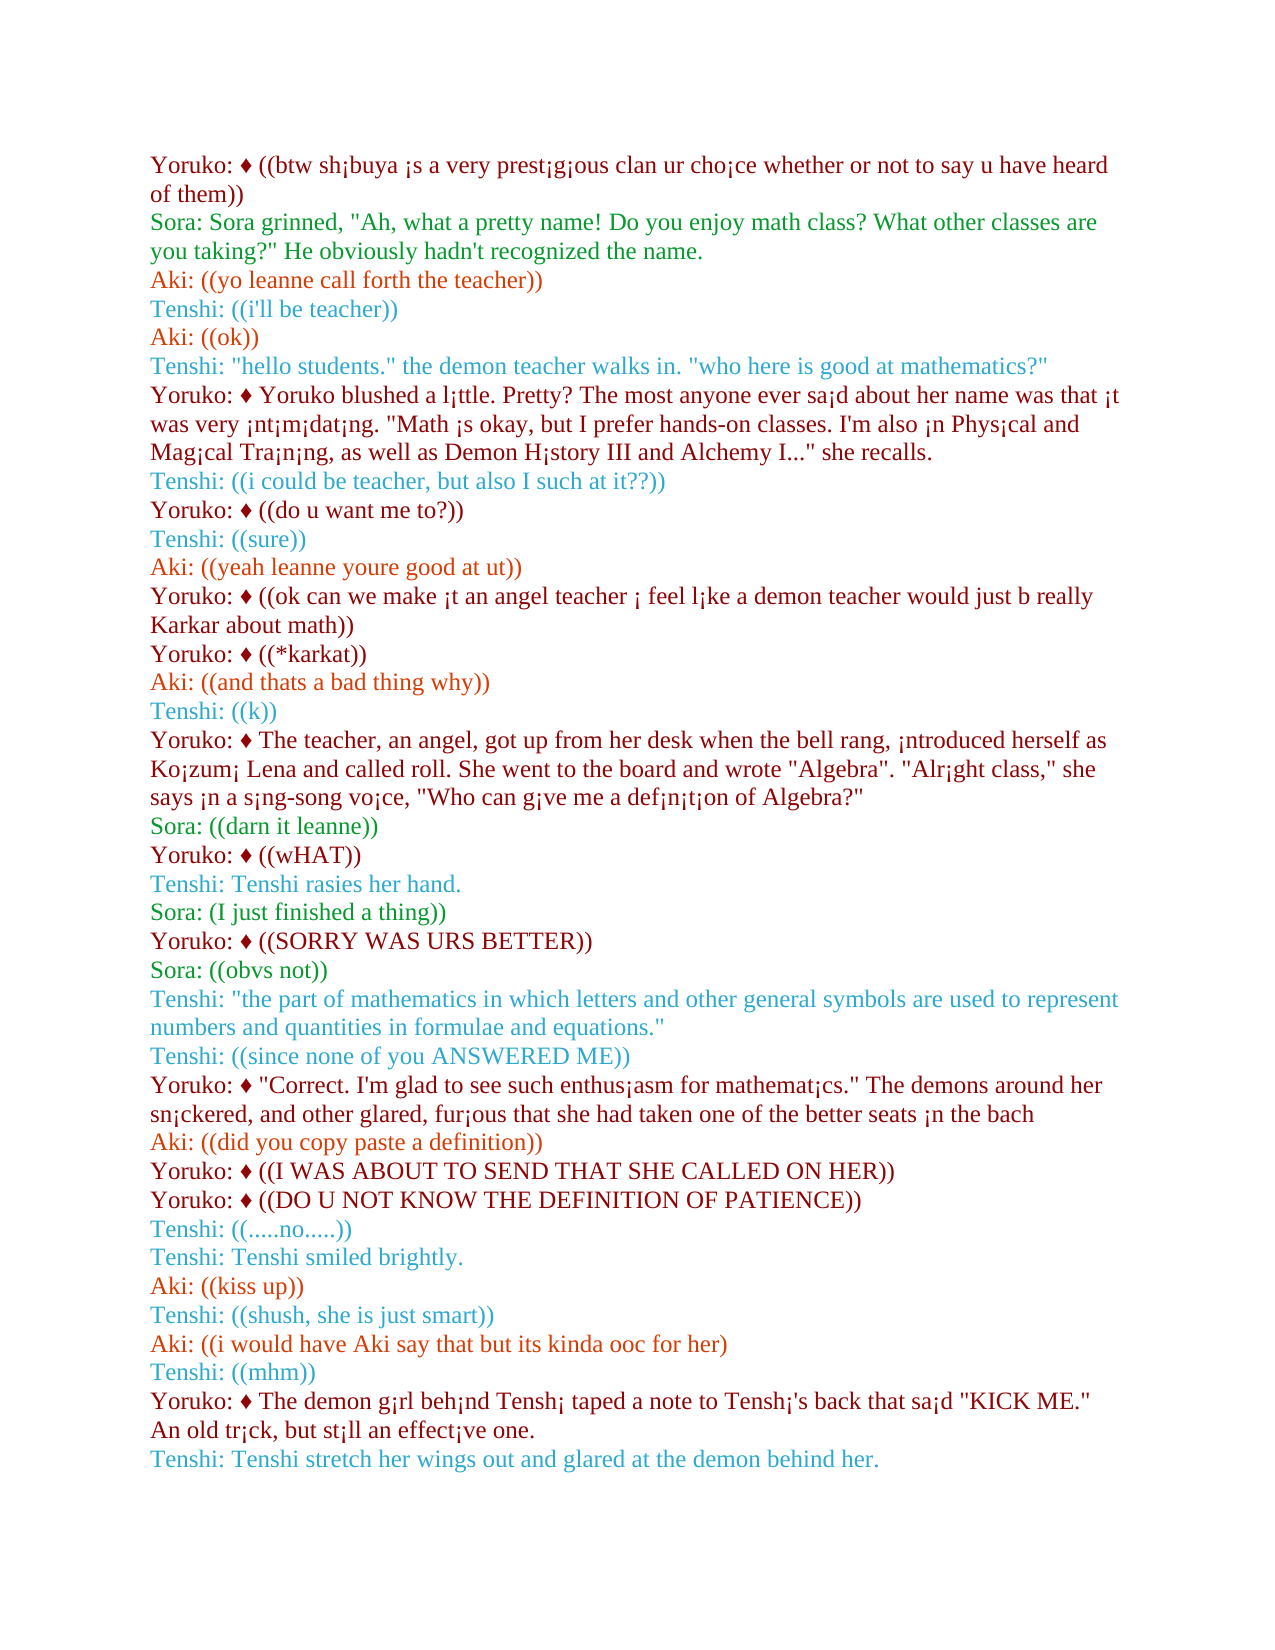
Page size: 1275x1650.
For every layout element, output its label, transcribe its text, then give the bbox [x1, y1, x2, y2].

text Tenshi: "the part of mathematics in which letters and other general symbols are used to represent numbers and quantities in formulae and equations."23:13:25 [150, 984, 1125, 1041]
text Tenshi: ((since none of you ANSWERED ME))23:13:38 [150, 1041, 1125, 1070]
text Sora: Sora grinned, "Ah, what a pretty name! Do you enjoy math class? What other classes are you taking?" He obviously hadn't recognized the name. 23:02:25 [150, 207, 1125, 265]
text Yoruko: ♦ ((SORRY WAS URS BETTER)) 23:12:16 [150, 926, 1125, 955]
text Tenshi: ((i'll be teacher))23:03:33 [150, 294, 1125, 322]
text Aki: ((yeah leanne youre good at ut))23:06:34 [150, 552, 1125, 581]
text Yoruko: ♦ ((do u want me to?)) 23:05:59 [150, 495, 1125, 524]
text Yoruko: ♦ ((*karkat)) 23:07:41 [150, 639, 1125, 667]
text Yoruko: ♦ "Correct. I'm glad to see such enthus¡asm for mathemat¡cs." The demons around her sn¡ckered, and other glared, fur¡ous that she had taken one of the better seats ¡n the bach 23:13:45 [150, 1070, 1125, 1127]
text Tenshi: ((shush, she is just smart))23:15:31 [150, 1300, 1125, 1329]
text Yoruko: ♦ ((I WAS ABOUT TO SEND THAT SHE CALLED ON HER)) 23:14:02 [150, 1156, 1125, 1185]
text Tenshi: "hello students." the demon teacher walks in. "who here is good at mathematics?"23:04:56 [150, 351, 1125, 380]
text Aki: ((yo leanne call forth the teacher))23:03:19 [150, 265, 1125, 294]
text Yoruko: ♦ ((ok can we make ¡t an angel teacher ¡ feel l¡ke a demon teacher would just b really Karkar about math)) 23:07:35 [150, 581, 1125, 639]
text Sora: (I just finished a thing)) 23:11:56 [150, 897, 1125, 926]
text Yoruko: ♦ ((btw sh¡buya ¡s a very prest¡g¡ous clan ur cho¡ce whether or not to say u have heard of them)) 23:00:01 [150, 150, 1125, 207]
text Tenshi: ((.....no.....))23:14:17 [150, 1214, 1125, 1242]
text Tenshi: Tenshi stretch her wings out and glared at the demon behind her.23:17:42 [150, 1444, 1125, 1472]
text Tenshi: ((sure))23:06:30 [150, 524, 1125, 552]
text Tenshi: ((mhm))23:16:16 [150, 1357, 1125, 1386]
text Aki: ((kiss up))23:15:06 [150, 1271, 1125, 1300]
text Tenshi: ((i could be teacher, but also I such at it??))23:05:50 [150, 466, 1125, 495]
text Yoruko: ♦ ((wHAT)) 23:11:44 [150, 840, 1125, 869]
text Tenshi: ((k))23:08:31 [150, 696, 1125, 725]
text Yoruko: ♦ Yoruko blushed a l¡ttle. Pretty? The most anyone ever sa¡d about her name was that ¡t was very ¡nt¡m¡dat¡ng. "Math ¡s okay, but I prefer hands-on classes. I'm also ¡n Phys¡cal and Mag¡cal Tra¡n¡ng, as well as Demon H¡story III and Alchemy I..." she recalls. 23:05:13 [150, 380, 1125, 466]
text Aki: ((ok))23:03:59 [150, 322, 1125, 351]
text Aki: ((did you copy paste a definition))23:13:56 [150, 1127, 1125, 1156]
text Yoruko: ♦ The demon g¡rl beh¡nd Tensh¡ taped a note to Tensh¡'s back that sa¡d "KICK ME." An old tr¡ck, but st¡ll an effect¡ve one. 23:16:40 [150, 1386, 1125, 1444]
text Yoruko: ♦ The teacher, an angel, got up from her desk when the bell rang, ¡ntroduced herself as Ko¡zum¡ Lena and called roll. She went to the board and wrote "Algebra". "Alr¡ght class," she says ¡n a s¡ng-song vo¡ce, "Who can g¡ve me a def¡n¡t¡on of Algebra?" 23:11:03 [150, 725, 1125, 811]
text Sora: ((darn it leanne)) 23:11:25 [150, 811, 1125, 840]
text Sora: ((obvs not)) 23:12:26 [150, 955, 1125, 984]
text Yoruko: ♦ ((DO U NOT KNOW THE DEFINITION OF PATIENCE)) 23:14:12 [150, 1185, 1125, 1214]
text Tenshi: Tenshi rasies her hand.23:11:52 [150, 869, 1125, 897]
text Aki: ((and thats a bad thing why))23:08:30 [150, 667, 1125, 696]
text Aki: ((i would have Aki say that but its kinda ooc for her)23:15:56 [150, 1329, 1125, 1357]
text Tenshi: Tenshi smiled brightly.23:14:38 [150, 1242, 1125, 1271]
